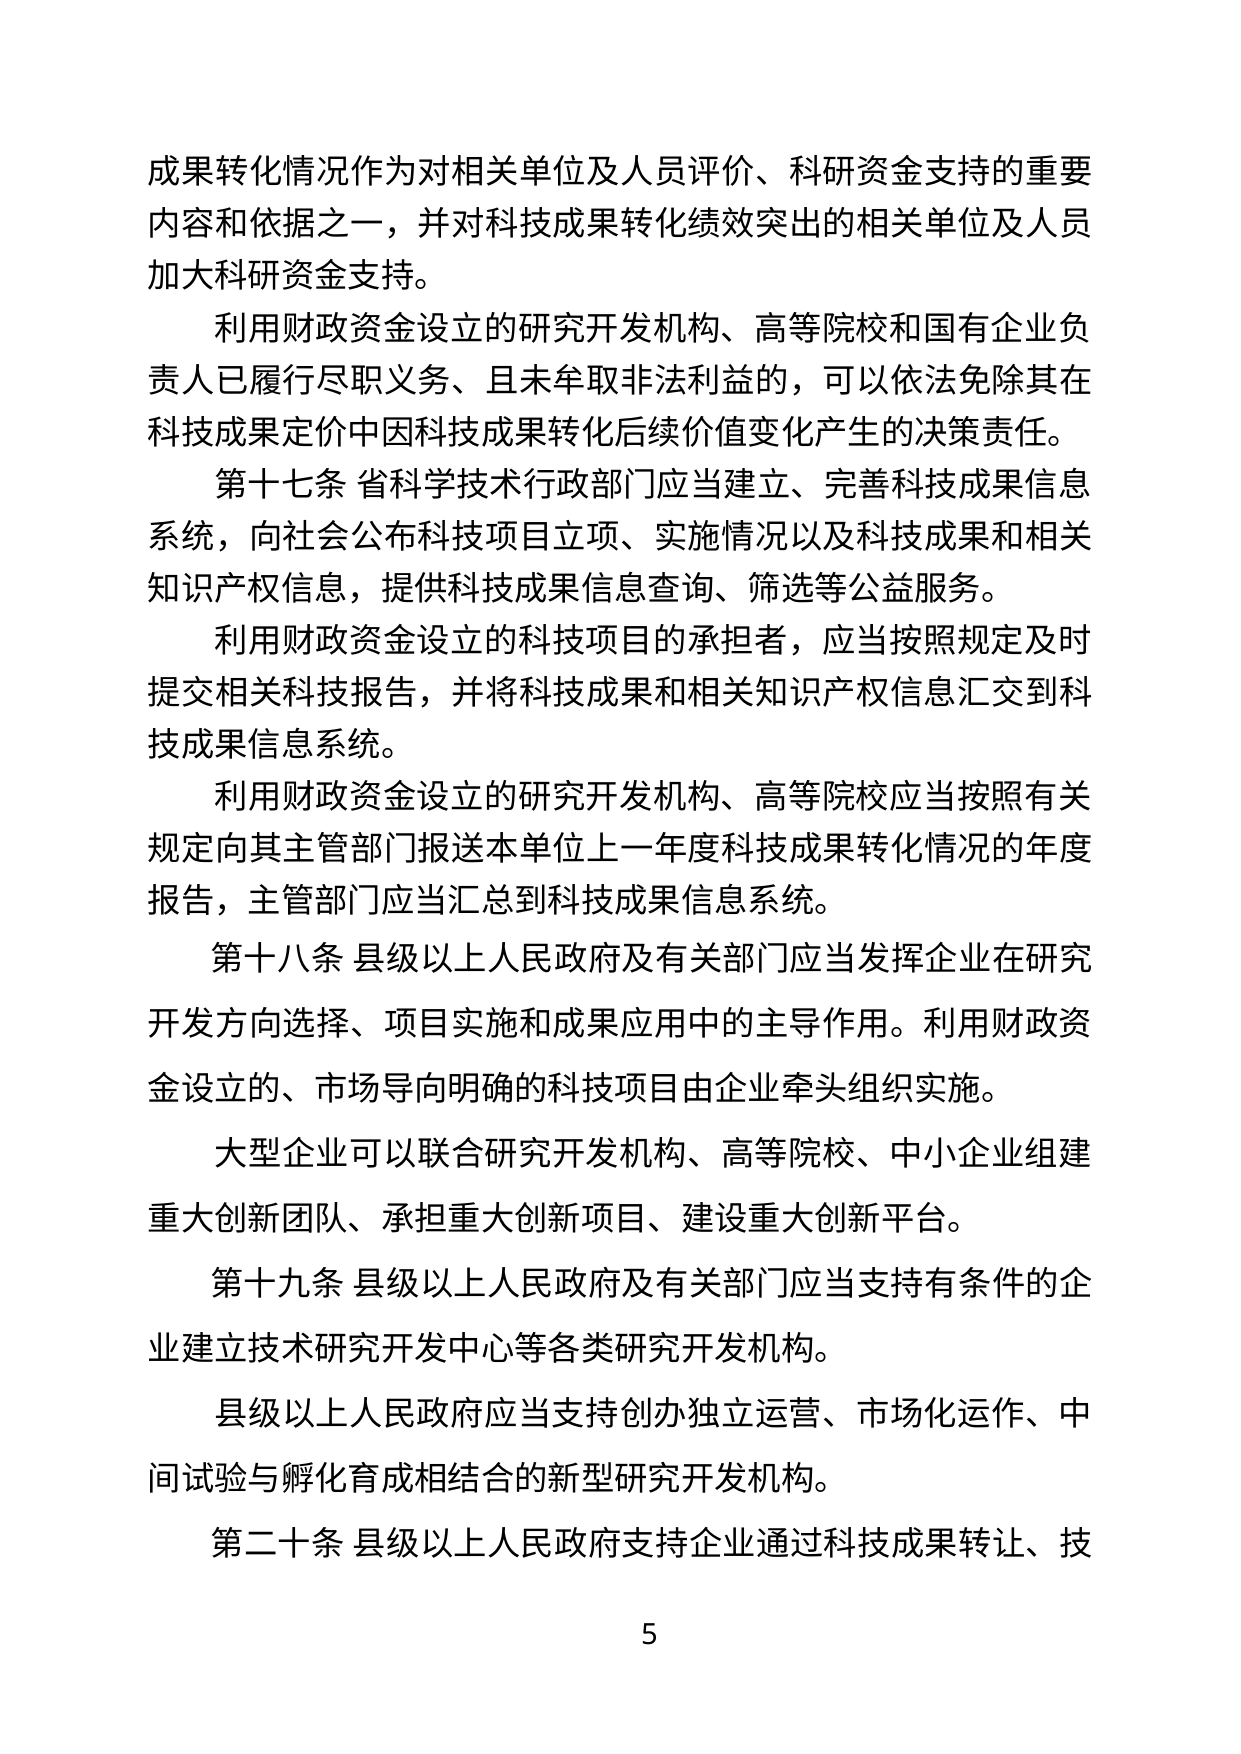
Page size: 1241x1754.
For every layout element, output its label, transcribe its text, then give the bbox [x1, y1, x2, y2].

text 第十八条 县级以上人民政府及有关部门应当发挥企业在研究开发方向选择、项目实施和成果应用中的主导作用。利用财政资金设立的、市场导向明确的科技项目由企业牵头组织实施。 [148, 923, 1092, 1118]
text 第十九条 县级以上人民政府及有关部门应当支持有条件的企业建立技术研究开发中心等各类研究开发机构。 [148, 1248, 1092, 1378]
text 利用财政资金设立的科技项目的承担者，应当按照规定及时提交相关科技报告，并将科技成果和相关知识产权信息汇交到科技成果信息系统。 [148, 611, 1092, 767]
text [148, 142, 1092, 298]
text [148, 1508, 1092, 1573]
text 大型企业可以联合研究开发机构、高等院校、中小企业组建重大创新团队、承担重大创新项目、建设重大创新平台。 [148, 1118, 1092, 1248]
text 县级以上人民政府应当支持创办独立运营、市场化运作、中间试验与孵化育成相结合的新型研究开发机构。 [148, 1378, 1092, 1508]
text 利用财政资金设立的研究开发机构、高等院校应当按照有关规定向其主管部门报送本单位上一年度科技成果转化情况的年度报告，主管部门应当汇总到科技成果信息系统。 [148, 767, 1092, 923]
text 第十七条 省科学技术行政部门应当建立、完善科技成果信息系统，向社会公布科技项目立项、实施情况以及科技成果和相关知识产权信息，提供科技成果信息查询、筛选等公益服务。 [148, 454, 1092, 611]
text 利用财政资金设立的研究开发机构、高等院校和国有企业负责人已履行尽职义务、且未牟取非法利益的，可以依法免除其在科技成果定价中因科技成果转化后续价值变化产生的决策责任。 [148, 298, 1092, 454]
